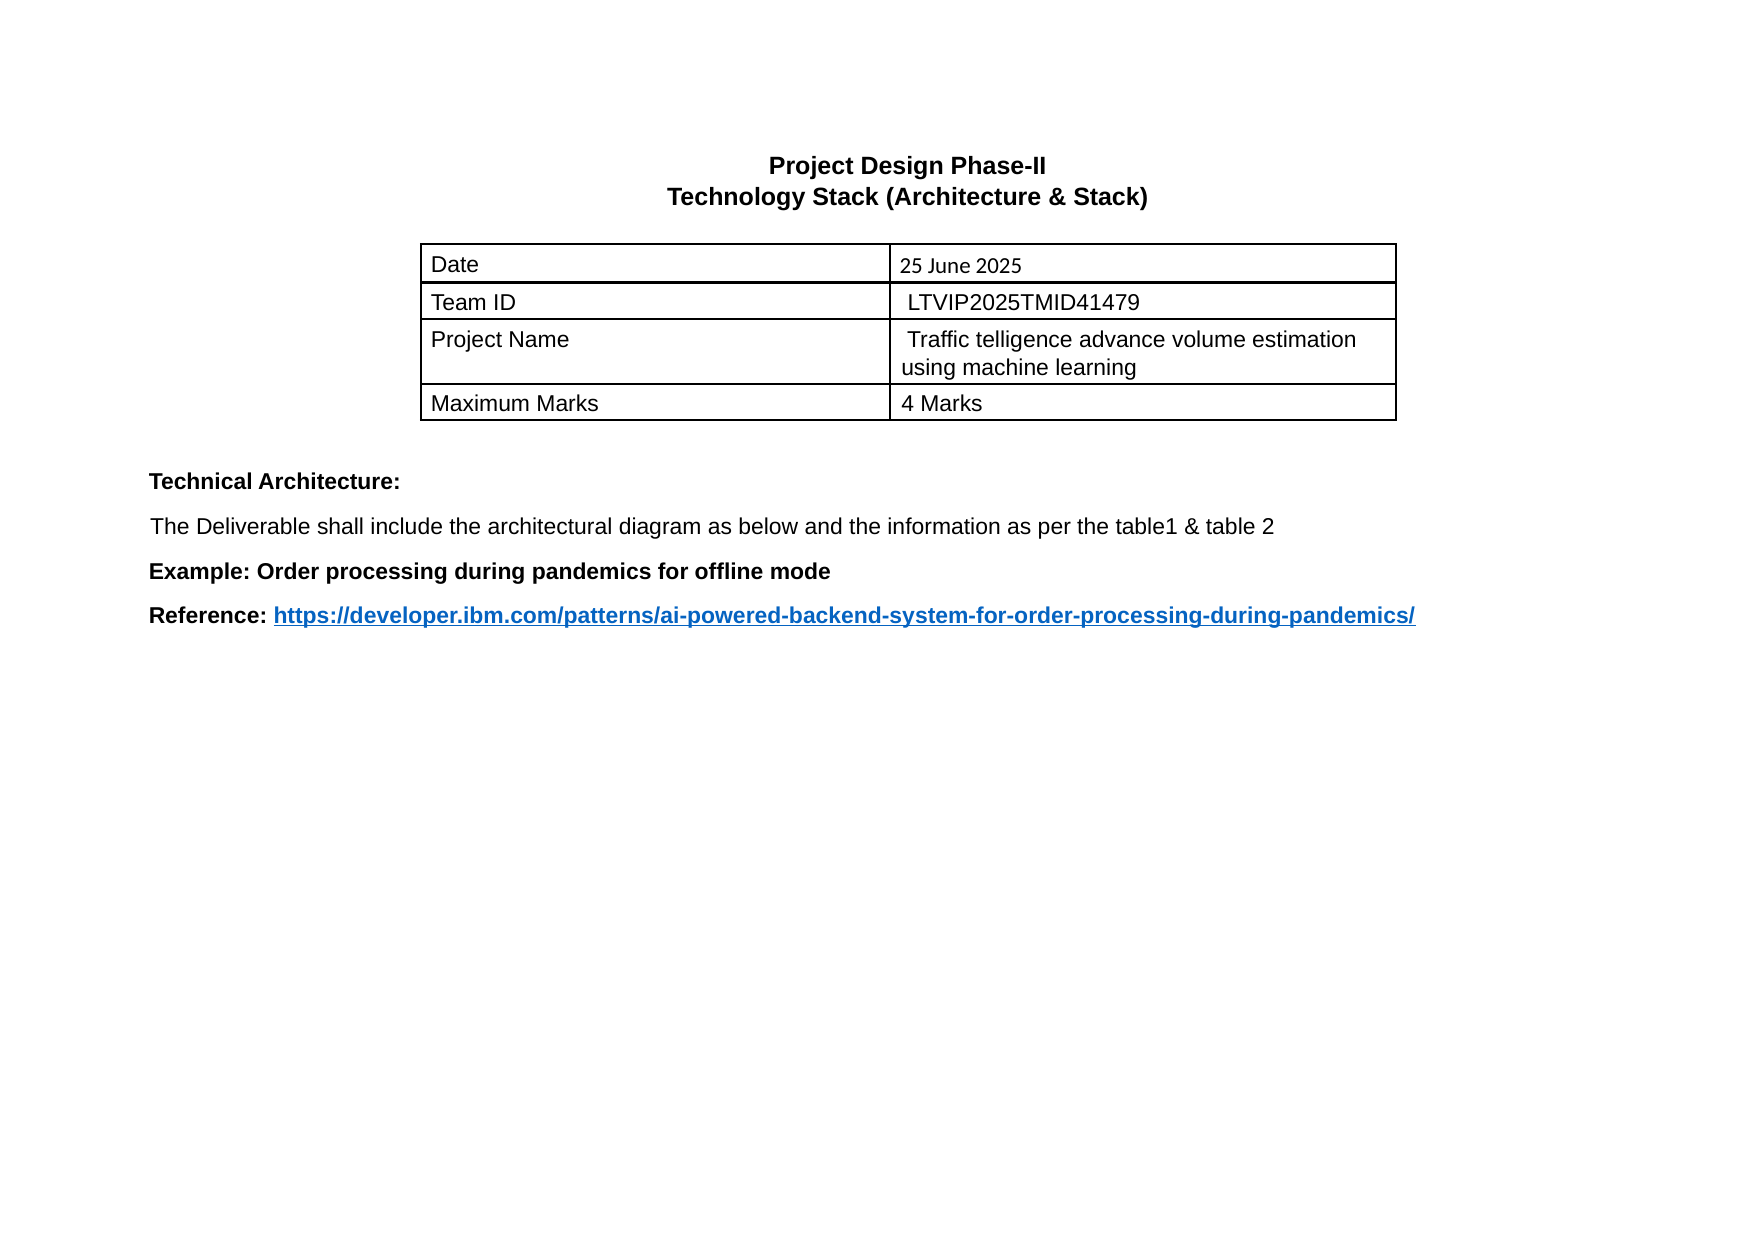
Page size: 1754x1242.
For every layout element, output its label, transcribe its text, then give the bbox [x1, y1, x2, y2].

table_cell Project Name [422, 320, 889, 382]
table_cell Team ID [422, 284, 889, 318]
table_cell Traffic telligence advance volume estimation using machine learning [891, 320, 1395, 382]
table_cell 4 Marks [891, 385, 1395, 419]
text Technical Architecture: [148, 468, 1416, 494]
text The Deliverable shall include the architectural diagram as below and the information as per the table1 & table 2 [150, 513, 1416, 539]
text Reference: https://developer.ibm.com/patterns/ai-powered-backend-system-for-order-processing-during-pandemics/ [148, 602, 1417, 629]
table_cell Maximum Marks [422, 385, 889, 419]
table_header Date [422, 245, 889, 281]
table_header 25 June 2025 [891, 245, 1395, 281]
text Technology Stack (Architecture & Stack) [399, 182, 1416, 211]
text Project Design Phase-II [399, 151, 1416, 180]
text Example: Order processing during pandemics for offline mode [148, 558, 1416, 584]
table_cell LTVIP2025TMID41479 [891, 284, 1395, 318]
